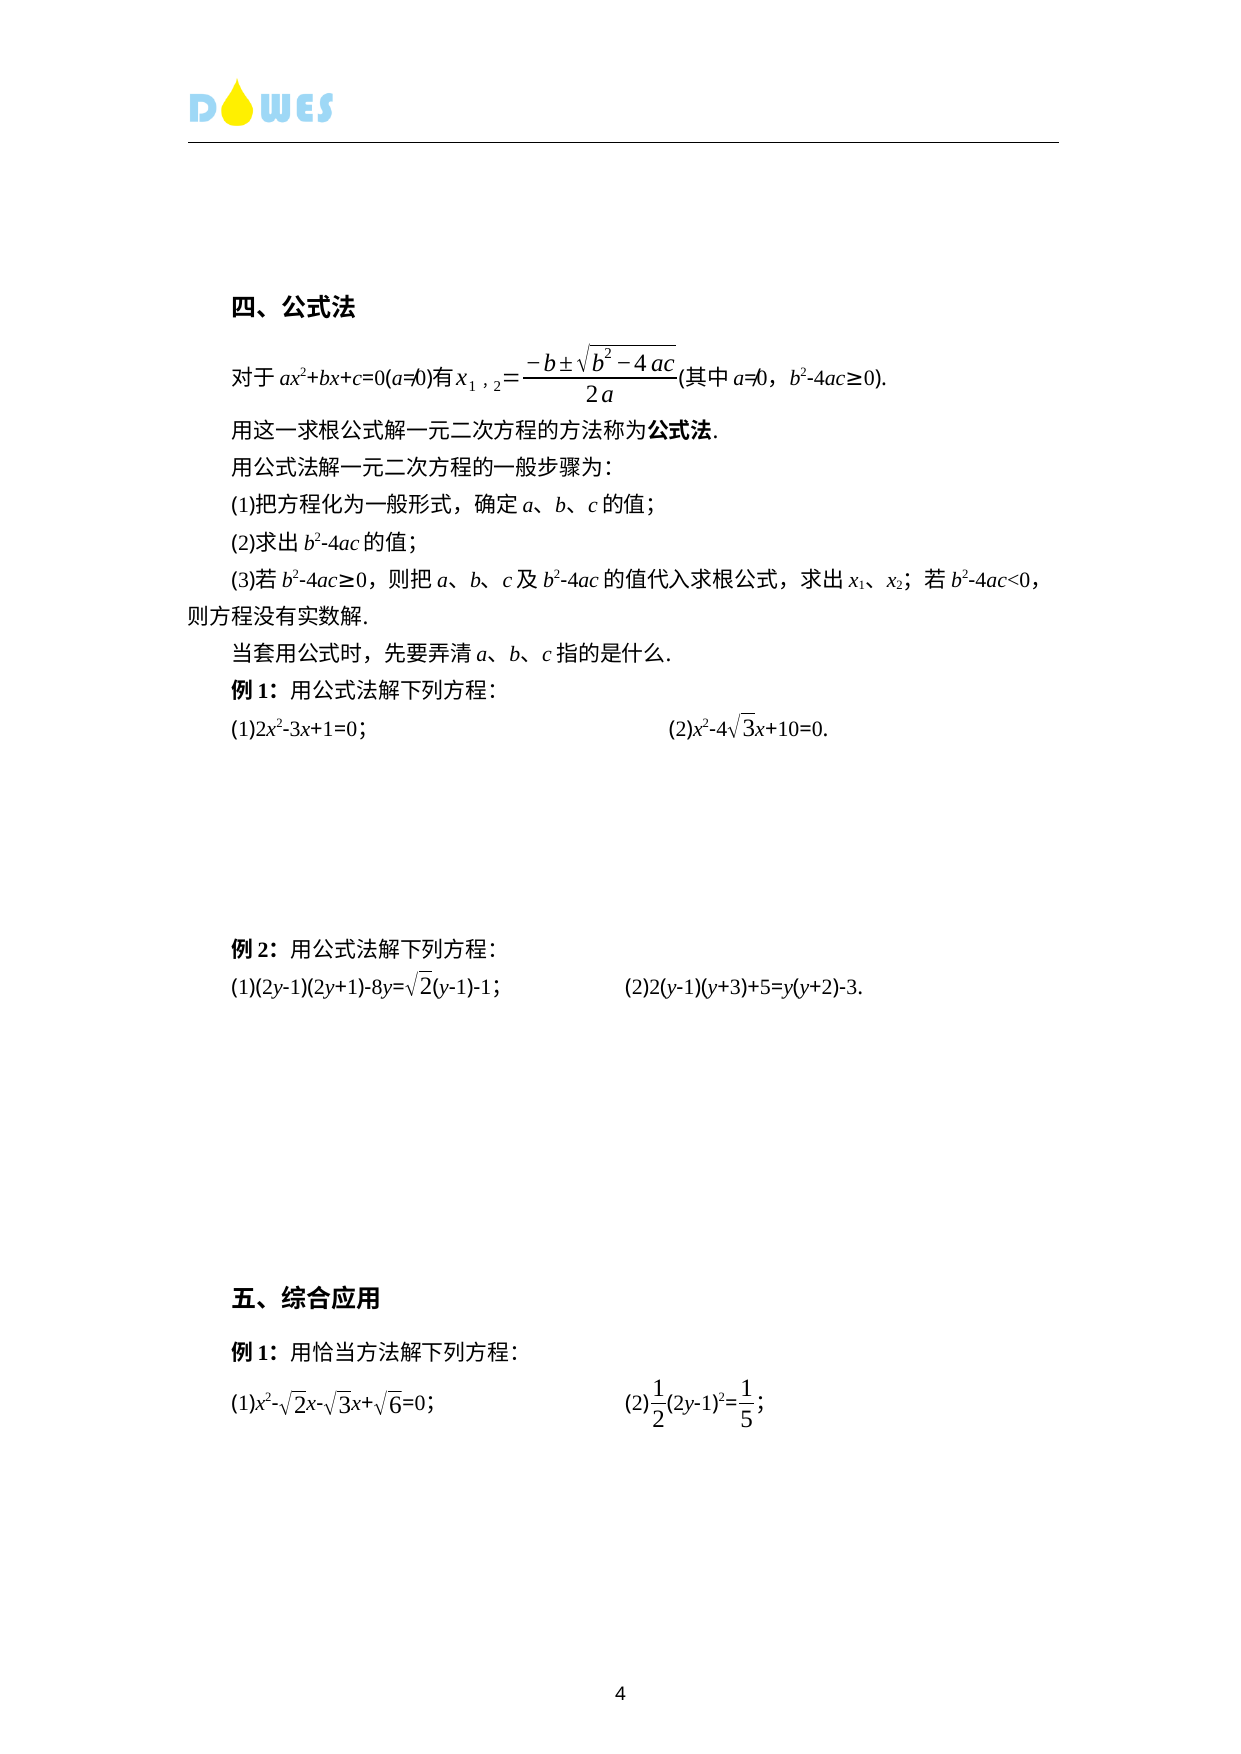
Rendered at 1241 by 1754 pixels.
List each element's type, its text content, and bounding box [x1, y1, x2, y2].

text (3)若b2-4ac≥0，则把a、b、c及b2-4ac的值代入求根公式，求出x1、x2；若b2-4ac<0，则方程没有实数解. [187, 561, 1053, 631]
text 例1：用公式法解下列方程： [187, 673, 1053, 706]
picture [178, 71, 346, 139]
text (2)求出b2-4ac的值； [187, 524, 1053, 557]
text 对于ax2+bx+c=0(a≠0)有(其中a≠0，b2-4ac≥0). [187, 343, 1053, 408]
text 例2：用公式法解下列方程： [187, 931, 1053, 964]
text 用这一求根公式解一元二次方程的方法称为公式法. [187, 413, 1053, 445]
text 五、综合应用 [187, 1264, 1053, 1329]
text (1)x2-x-x+=0； (2)(2y-1)2=； [187, 1371, 1053, 1436]
text 例1：用恰当方法解下列方程： [187, 1334, 1053, 1367]
text (1)把方程化为一般形式，确定a、b、c的值； [187, 487, 1053, 519]
text 当套用公式时，先要弄清a、b、c指的是什么. [187, 636, 1053, 668]
text (1)(2y-1)(2y+1)-8y=(y-1)-1； (2)2(y-1)(y+3)+5=y(y+2)-3. [187, 968, 1053, 1001]
text (1)2x2-3x+1=0； (2)x2-4x+10=0. [187, 710, 1053, 743]
text 用公式法解一元二次方程的一般步骤为： [187, 450, 1053, 482]
text 四、公式法 [187, 273, 1053, 338]
